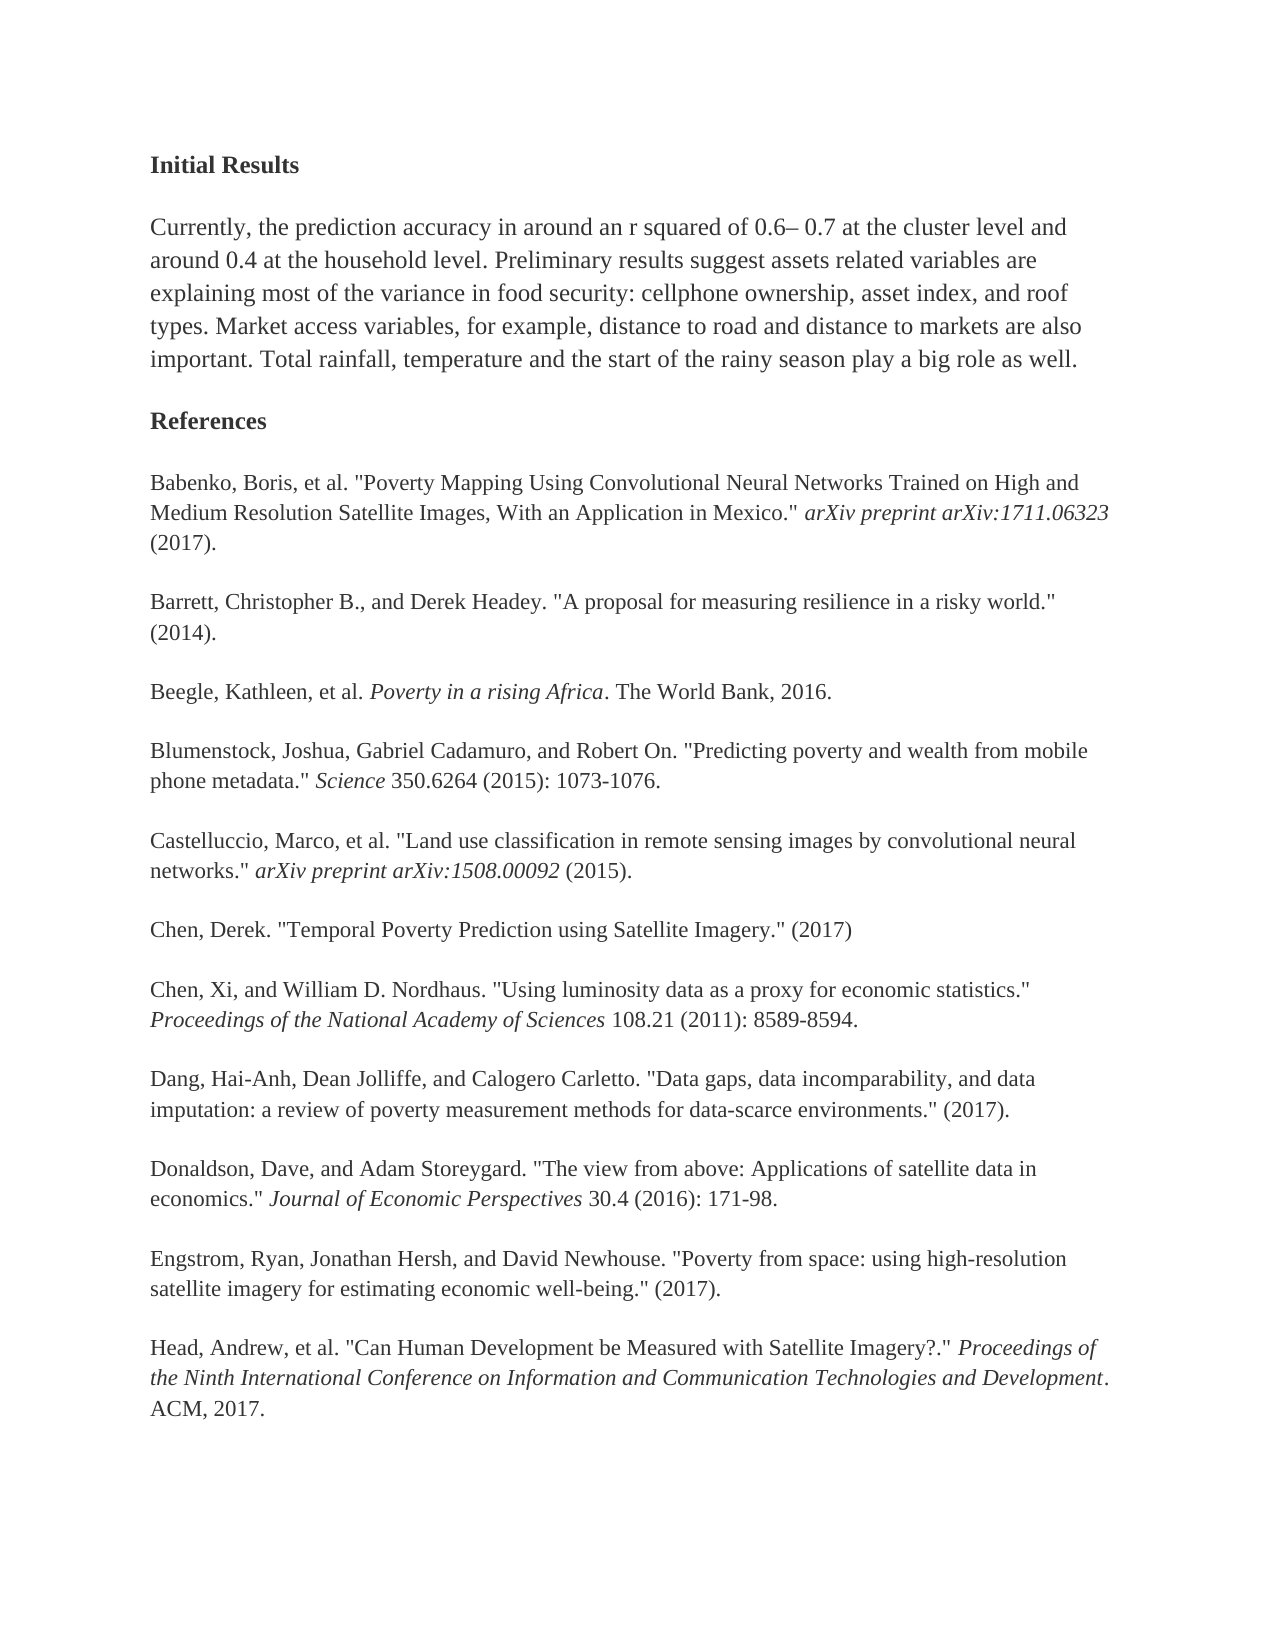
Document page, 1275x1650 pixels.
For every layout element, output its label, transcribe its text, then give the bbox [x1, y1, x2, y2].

text Chen, Derek. "Temporal Poverty Prediction using Satellite Imagery." (2017) [150, 917, 1125, 943]
text Head, Andrew, et al. "Can Human Development be Measured with Satellite Imagery?." Proceedings of the Ninth International Conference on Information and Communication Technologies and Development. ACM, 2017. [150, 1334, 1125, 1421]
text References [150, 406, 1125, 435]
text Currently, the prediction accuracy in around an r squared of 0.6– 0.7 at the cluster level and around 0.4 at the household level. Preliminary results suggest assets related variables are explaining most of the variance in food security: cellphone ownership, asset index, and roof types. Market access variables, for example, distance to road and distance to markets are also important. Total rainfall, temperature and the start of the rainy season play a big role as well. [150, 212, 1125, 373]
text Donaldson, Dave, and Adam Storeygard. "The view from above: Applications of satellite data in economics." Journal of Economic Perspectives 30.4 (2016): 171-98. [150, 1155, 1125, 1212]
text Dang, Hai-Anh, Dean Jolliffe, and Calogero Carletto. "Data gaps, data incomparability, and data imputation: a review of poverty measurement methods for data-scarce environments." (2017). [150, 1066, 1125, 1122]
text Beegle, Kathleen, et al. Poverty in a rising Africa. The World Bank, 2016. [150, 678, 1125, 704]
text Castelluccio, Marco, et al. "Land use classification in remote sensing images by convolutional neural networks." arXiv preprint arXiv:1508.00092 (2015). [150, 827, 1125, 883]
text Chen, Xi, and William D. Nordhaus. "Using luminosity data as a proxy for economic statistics." Proceedings of the National Academy of Sciences 108.21 (2011): 8589-8594. [150, 976, 1125, 1032]
text Initial Results [150, 150, 1125, 179]
text Blumenstock, Joshua, Gabriel Cadamuro, and Robert On. "Predicting poverty and wealth from mobile phone metadata." Science 350.6264 (2015): 1073-1076. [150, 737, 1125, 794]
text Barrett, Christopher B., and Derek Headey. "A proposal for measuring resilience in a risky world." (2014). [150, 588, 1125, 645]
text Babenko, Boris, et al. "Poverty Mapping Using Convolutional Neural Networks Trained on High and Medium Resolution Satellite Images, With an Application in Mexico." arXiv preprint arXiv:1711.06323 (2017). [150, 469, 1125, 555]
text Engstrom, Ryan, Jonathan Hersh, and David Newhouse. "Poverty from space: using high-resolution satellite imagery for estimating economic well-being." (2017). [150, 1245, 1125, 1301]
